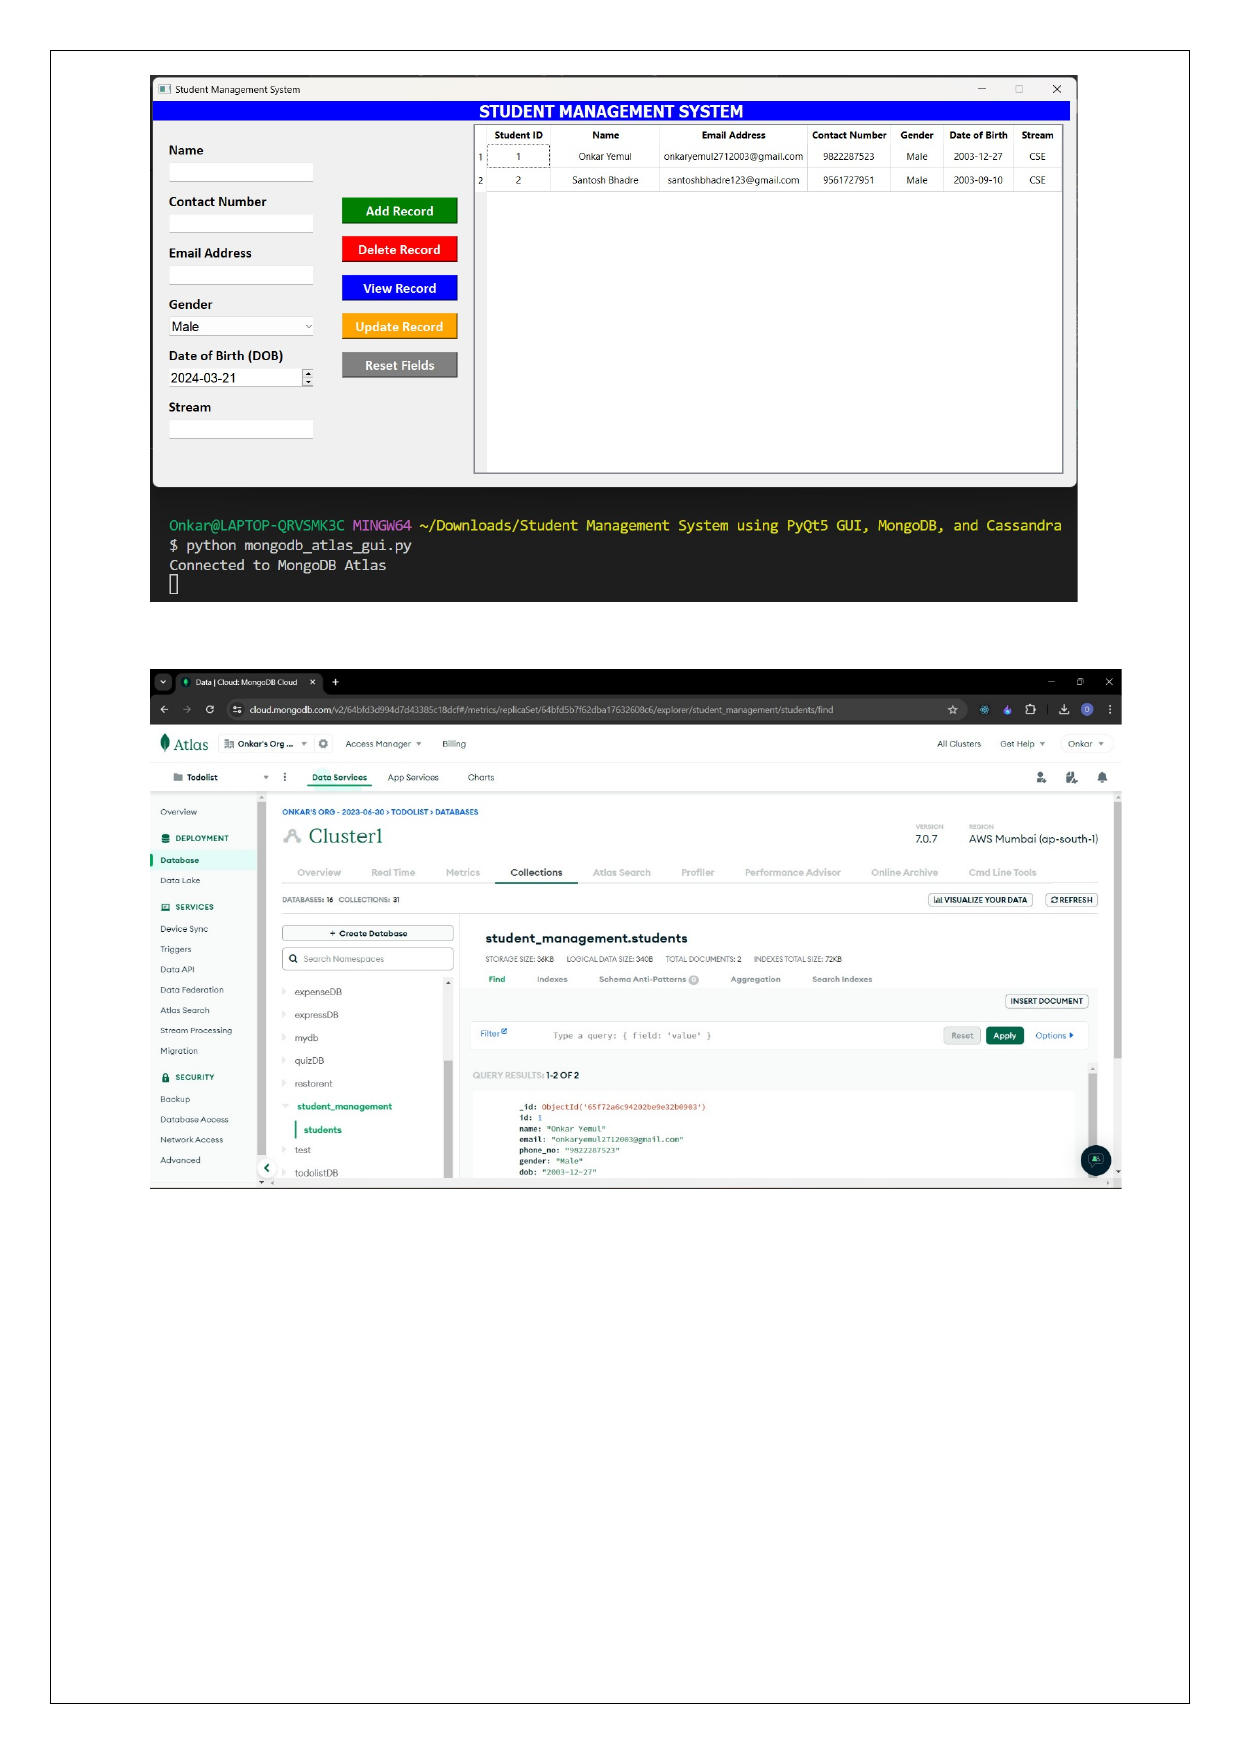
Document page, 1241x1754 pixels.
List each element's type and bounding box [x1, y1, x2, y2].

picture [150, 669, 1122, 1189]
picture [150, 75, 1078, 602]
